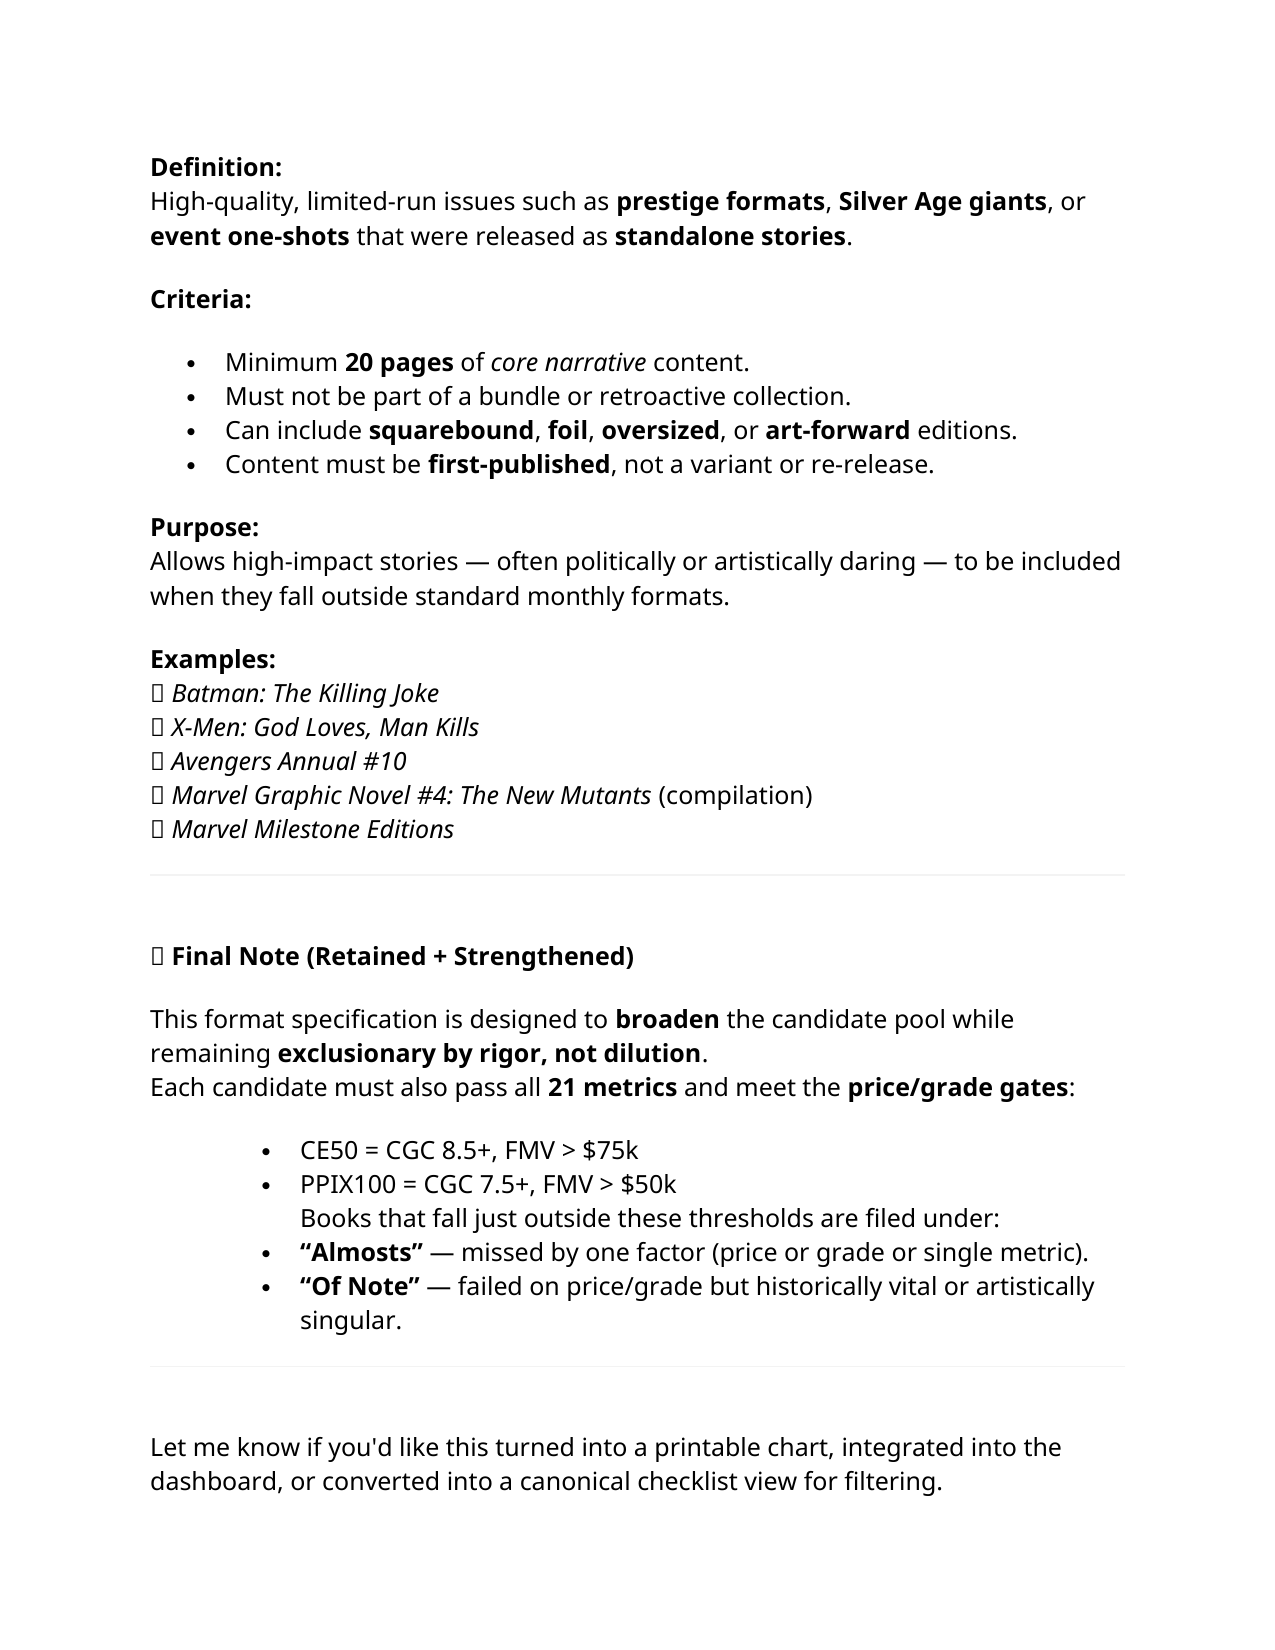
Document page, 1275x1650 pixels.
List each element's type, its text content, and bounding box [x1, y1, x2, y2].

text Examples: ✅ Batman: The Killing Joke ✅ X-Men: God Loves, Man Kills ✅ Avengers Annual #10 🚫 Marvel Graphic Novel #4: The New Mutants (compilation) 🚫 Marvel Milestone Editions [150, 641, 1125, 846]
list “Of Note” — failed on price/grade but historically vital or artistically singular. [262, 1269, 1125, 1337]
list CE50 = CGC 8.5+, FMV > $75k [262, 1133, 1125, 1167]
list Minimum 20 pages of core narrative content. [187, 344, 1125, 379]
list PPIX100 = CGC 7.5+, FMV > $50k Books that fall just outside these thresholds are filed under: [262, 1167, 1125, 1235]
text 📌 Final Note (Retained + Strengthened) [150, 938, 1125, 972]
text Criteria: [150, 281, 1125, 315]
list Must not be part of a bundle or retroactive collection. [187, 379, 1125, 413]
text Definition: High-quality, limited-run issues such as prestige formats, Silver Age giants, or event one-shots that were released as standalone stories. [150, 150, 1125, 252]
text Purpose: Allows high-impact stories — often politically or artistically daring — to be included when they fall outside standard monthly formats. [150, 510, 1125, 612]
text This format specification is designed to broaden the candidate pool while remaining exclusionary by rigor, not dilution. Each candidate must also pass all 21 metrics and meet the price/grade gates: [150, 1001, 1125, 1103]
list “Almosts” — missed by one factor (price or grade or single metric). [262, 1235, 1125, 1269]
list Can include squarebound, foil, oversized, or art-forward editions. [187, 413, 1125, 447]
text Let me know if you'd like this turned into a printable chart, integrated into the dashboard, or converted into a canonical checklist view for filtering. [150, 1429, 1125, 1498]
list Content must be first-published, not a variant or re-release. [187, 447, 1125, 481]
